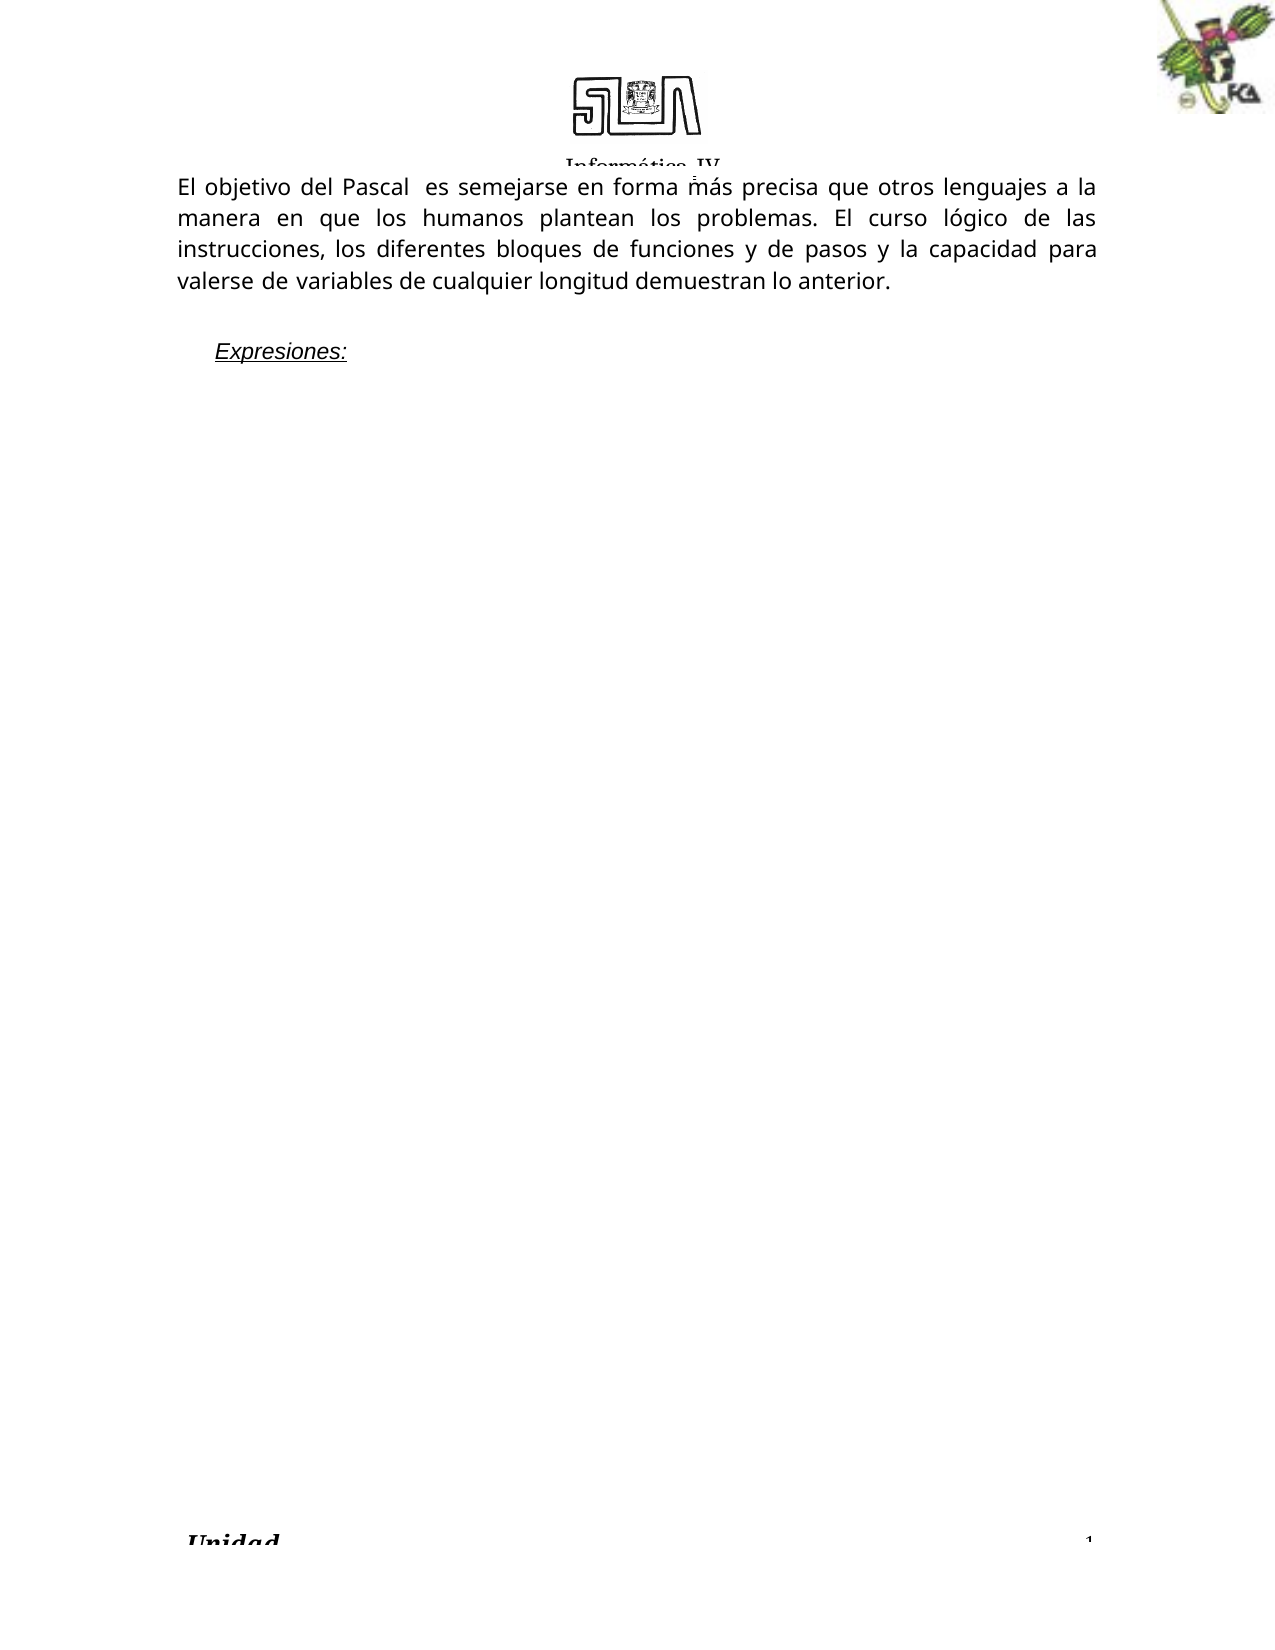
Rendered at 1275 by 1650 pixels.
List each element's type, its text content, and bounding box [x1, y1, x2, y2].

picture [569, 70, 708, 144]
picture [1156, 0, 1275, 114]
text El objetivo del Pascal es semejarse en forma más precisa que otros lenguajes a la manera en que los humanos plantean los problemas. El curso lógico de las instrucciones, los diferentes bloques de funciones y de pasos y la capacidad para valerse de variables de cualquier longitud demuestran lo anterior. [177, 171, 1097, 296]
text Expresiones: [214, 338, 1156, 364]
